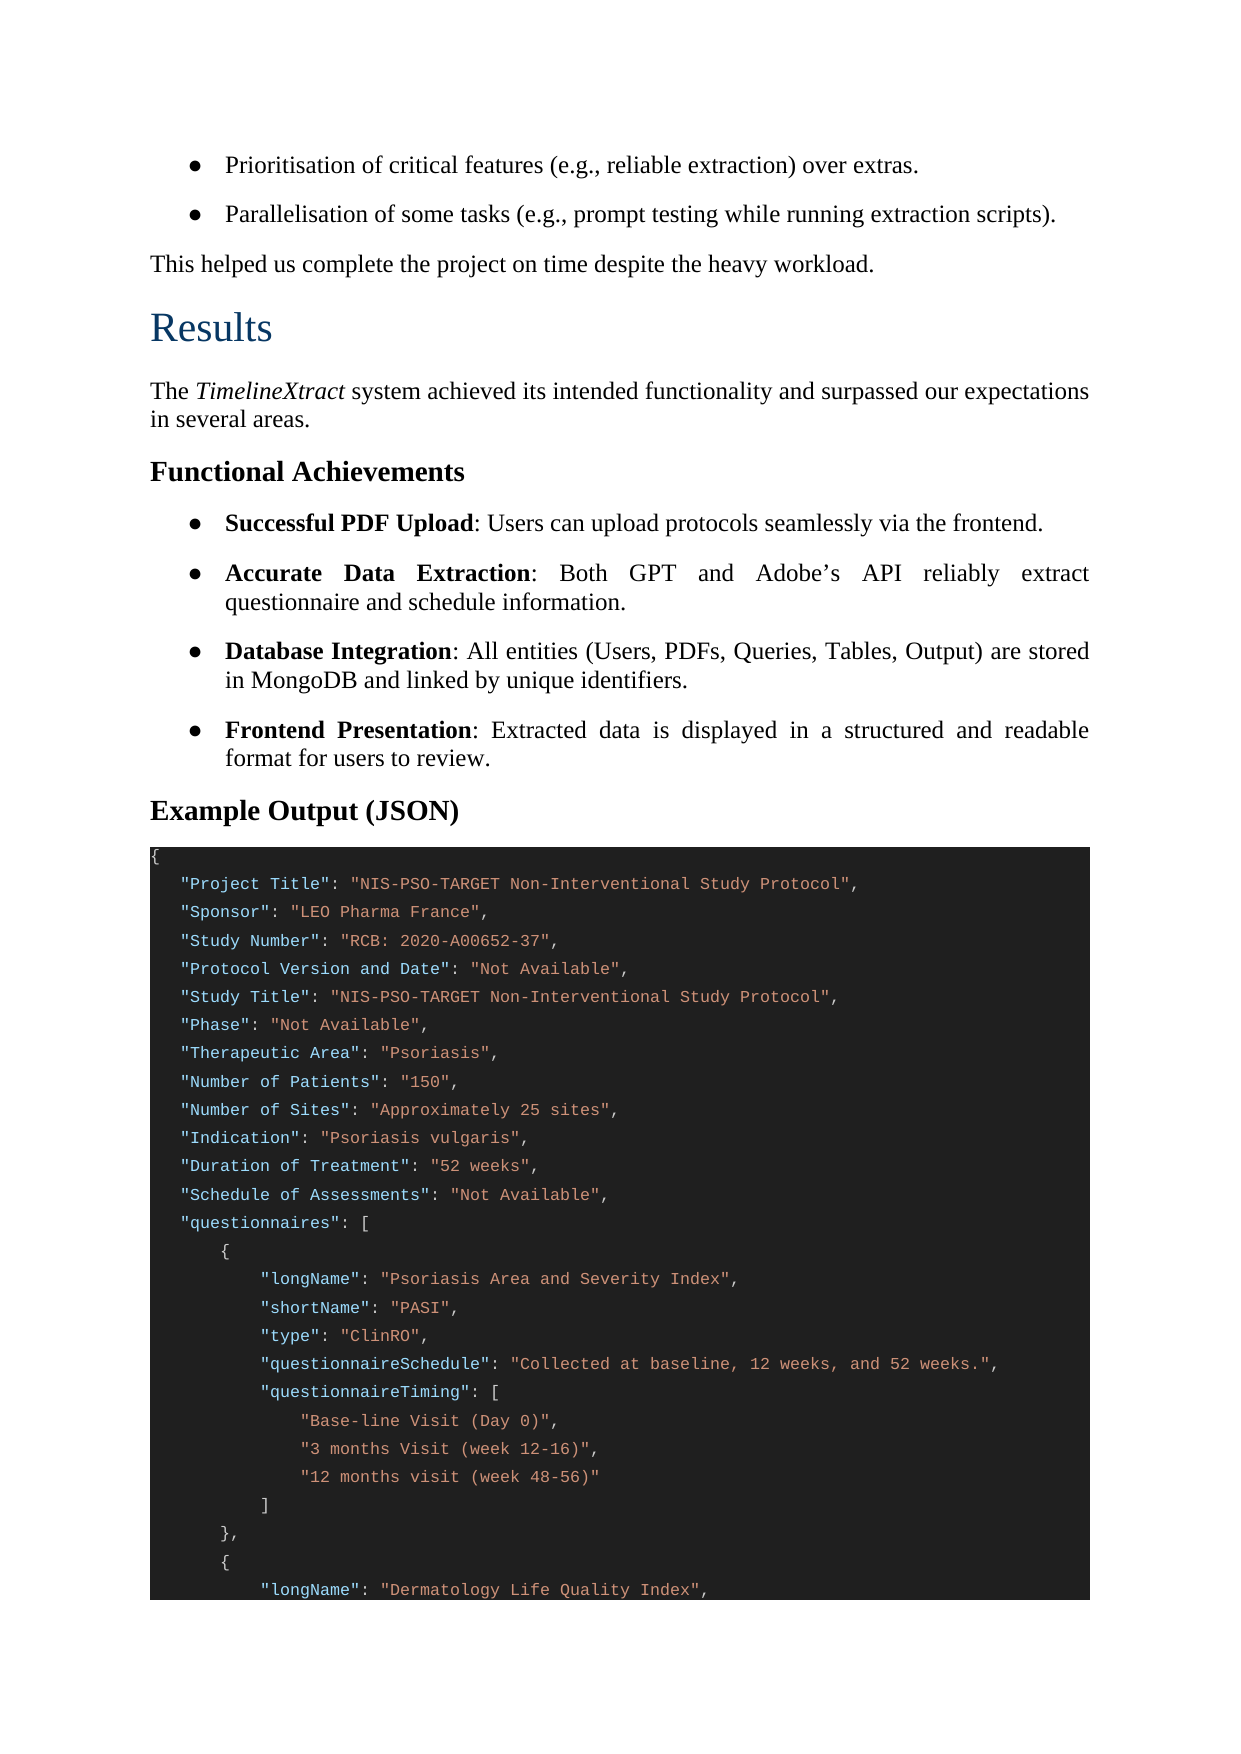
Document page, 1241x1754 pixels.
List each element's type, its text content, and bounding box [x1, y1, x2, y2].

text "Study Title": "NIS-PSO-TARGET Non-Interventional Study Protocol", [150, 989, 1090, 1007]
subtitle Results [150, 303, 1090, 351]
list Parallelisation of some tasks (e.g., prompt testing while running extraction scripts). [187, 199, 1090, 228]
text "longName": "Psoriasis Area and Severity Index", [150, 1271, 1090, 1290]
text "Schedule of Assessments": "Not Available", [150, 1186, 1090, 1205]
text "questionnaireSchedule": "Collected at baseline, 12 weeks, and 52 weeks.", [150, 1356, 1090, 1374]
subtitle Functional Achievements [150, 454, 1090, 488]
text "Project Title": "NIS-PSO-TARGET Non-Interventional Study Protocol", [150, 876, 1090, 894]
list Prioritisation of critical features (e.g., reliable extraction) over extras. [187, 150, 1090, 179]
text "Protocol Version and Date": "Not Available", [150, 960, 1090, 979]
text "12 months visit (week 48-56)" [150, 1468, 1090, 1487]
text ] [150, 1497, 1090, 1516]
text "Number of Patients": "150", [150, 1073, 1090, 1092]
text "longName": "Dermatology Life Quality Index", [150, 1581, 1090, 1600]
text The TimelineXtract system achieved its intended functionality and surpassed our expectations in several areas. [150, 376, 1090, 433]
text }, [150, 1525, 1090, 1544]
text "Therapeutic Area": "Psoriasis", [150, 1045, 1090, 1064]
list Frontend Presentation: Extracted data is displayed in a structured and readable format for users to review. [187, 715, 1090, 772]
text "Indication": "Psoriasis vulgaris", [150, 1130, 1090, 1149]
text "questionnaires": [ [150, 1214, 1090, 1233]
text "shortName": "PASI", [150, 1299, 1090, 1318]
list Database Integration: All entities (Users, PDFs, Queries, Tables, Output) are stored in MongoDB and linked by unique identifiers. [187, 636, 1090, 694]
text "Duration of Treatment": "52 weeks", [150, 1158, 1090, 1177]
text { [150, 1243, 1090, 1262]
text "Sponsor": "LEO Pharma France", [150, 904, 1090, 923]
text "Phase": "Not Available", [150, 1017, 1090, 1036]
text { [150, 1553, 1090, 1572]
list Successful PDF Upload: Users can upload protocols seamlessly via the frontend. [187, 508, 1090, 537]
text "3 months Visit (week 12-16)", [150, 1440, 1090, 1459]
text "questionnaireTiming": [ [150, 1384, 1090, 1403]
text This helped us complete the project on time despite the heavy workload. [150, 249, 1090, 278]
text "Base-line Visit (Day 0)", [150, 1412, 1090, 1431]
text "type": "ClinRO", [150, 1327, 1090, 1346]
subtitle Example Output (JSON) [150, 793, 1090, 827]
text "Study Number": "RCB: 2020-A00652-37", [150, 932, 1090, 951]
text "Number of Sites": "Approximately 25 sites", [150, 1102, 1090, 1120]
list Accurate Data Extraction: Both GPT and Adobe’s API reliably extract questionnaire and schedule information. [187, 558, 1090, 616]
text { [150, 847, 1090, 866]
